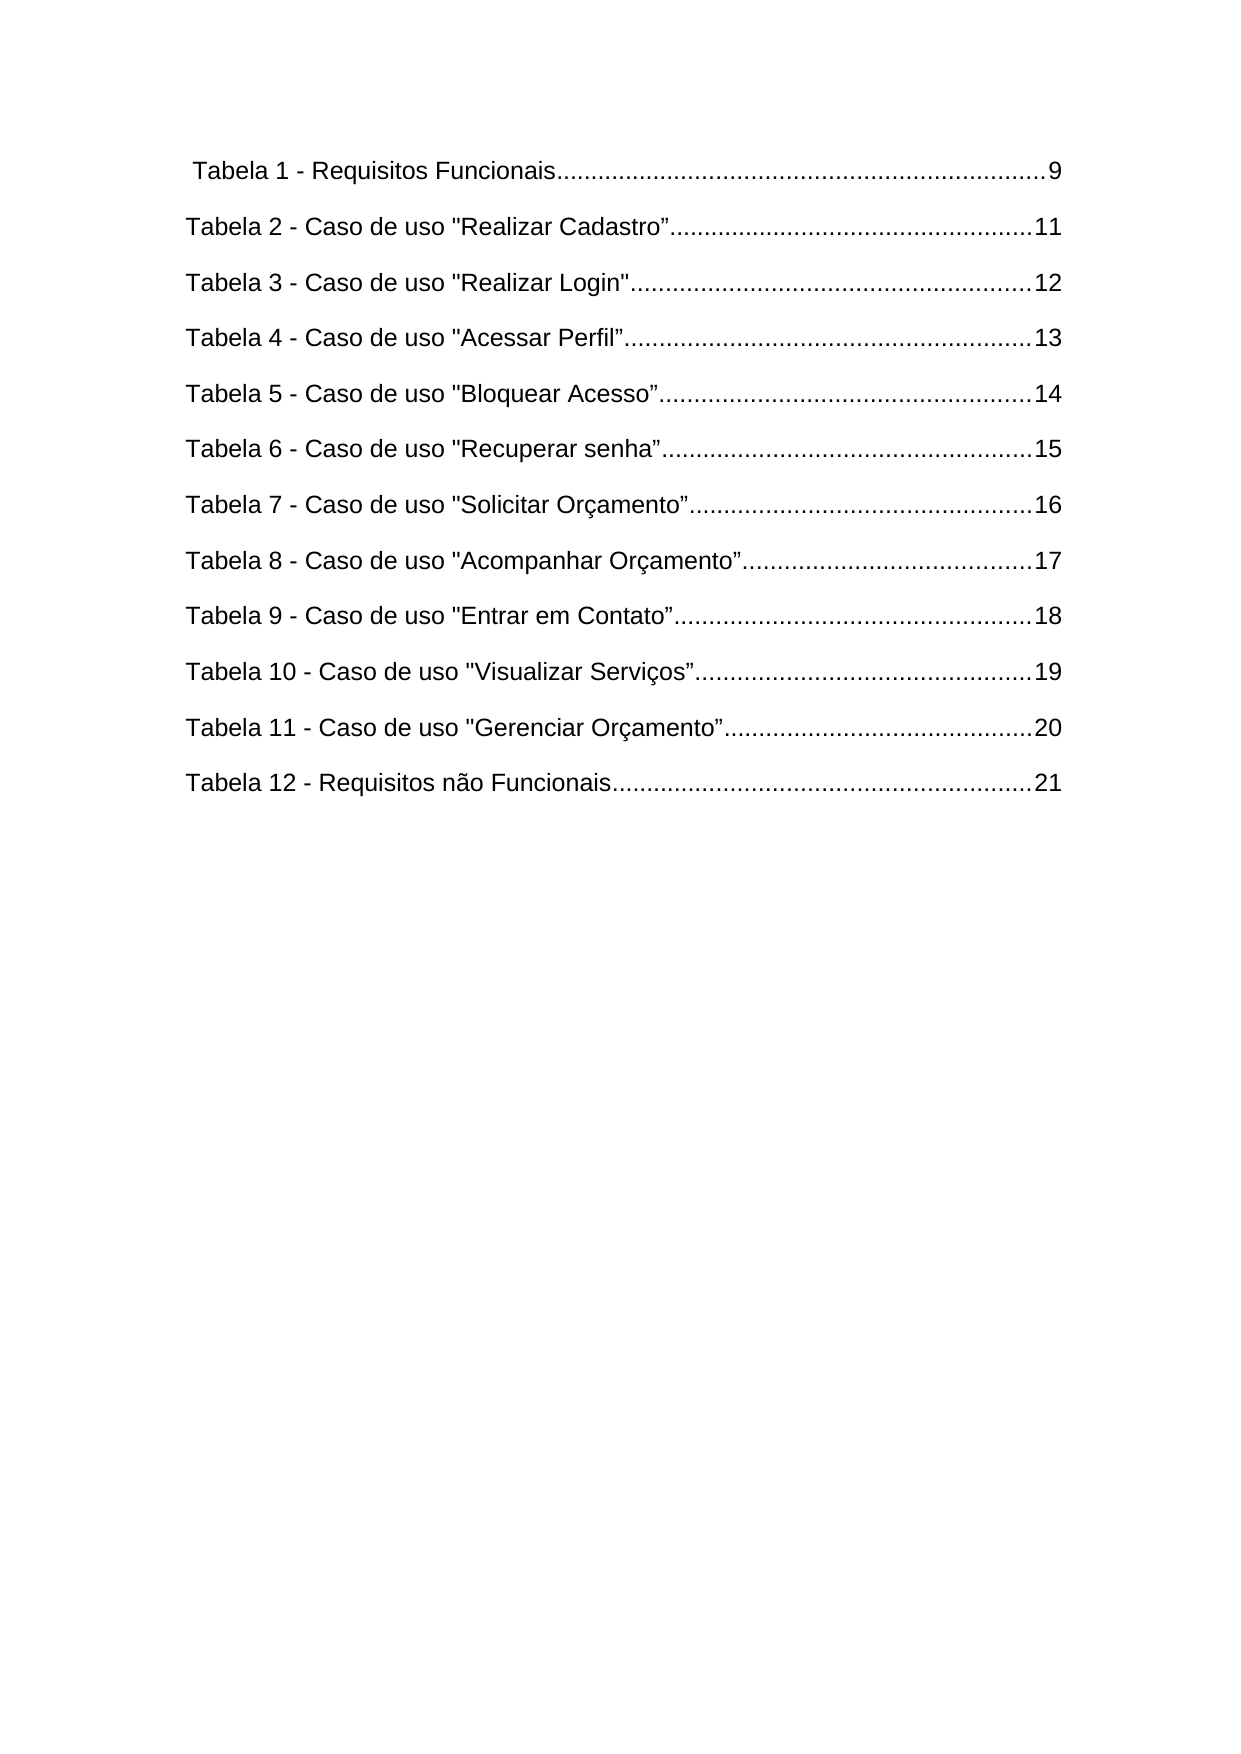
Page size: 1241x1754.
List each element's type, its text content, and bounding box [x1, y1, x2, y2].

text Tabela 10 - Caso de uso "Visualizar Serviços” 19 [148, 657, 1063, 686]
text Tabela 6 - Caso de uso "Recuperar senha” 15 [148, 434, 1063, 463]
text Tabela 4 - Caso de uso "Acessar Perfil” 13 [148, 323, 1063, 352]
text Tabela 1 - Requisitos Funcionais 9 [148, 156, 1063, 185]
text Tabela 12 - Requisitos não Funcionais 21 [148, 768, 1063, 797]
text Tabela 11 - Caso de uso "Gerenciar Orçamento” 20 [148, 713, 1063, 741]
text Tabela 7 - Caso de uso "Solicitar Orçamento” 16 [148, 490, 1063, 519]
text Tabela 8 - Caso de uso "Acompanhar Orçamento” 17 [148, 546, 1063, 574]
text Tabela 5 - Caso de uso "Bloquear Acesso” 14 [148, 379, 1063, 408]
text Tabela 9 - Caso de uso "Entrar em Contato” 18 [148, 601, 1063, 630]
text Tabela 2 - Caso de uso "Realizar Cadastro” 11 [148, 212, 1063, 241]
text Tabela 3 - Caso de uso "Realizar Login" 12 [148, 268, 1063, 296]
